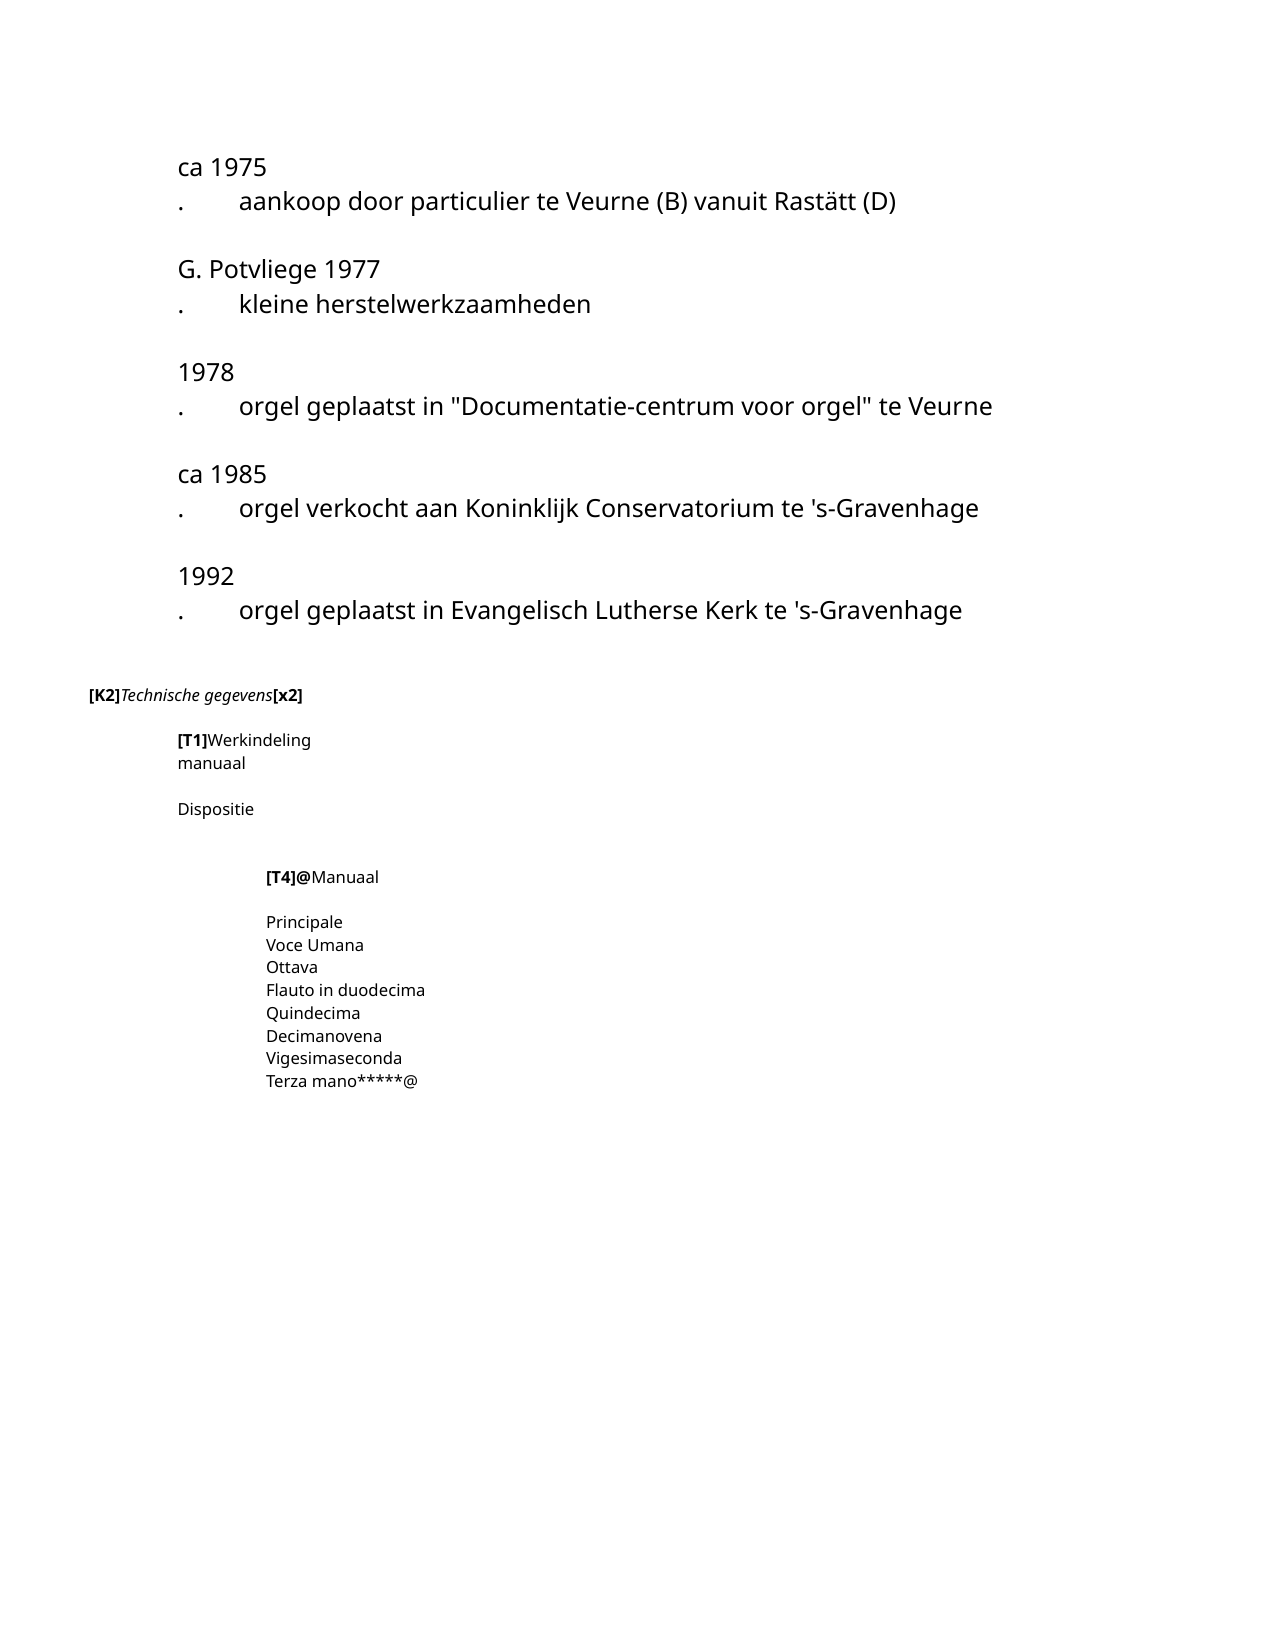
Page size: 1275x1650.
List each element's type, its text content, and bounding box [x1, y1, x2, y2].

text Flauto in duodecima [266, 979, 1098, 1002]
text [K2]Technische gegevens[x2] [89, 684, 1186, 706]
text . orgel geplaatst in Evangelisch Lutherse Kerk te 's-Gravenhage [177, 593, 1098, 627]
text G. Potvliege 1977 [177, 252, 1098, 286]
text [T1]Werkindeling [177, 729, 1098, 752]
text Decimanovena [266, 1024, 1098, 1047]
text Ottava [266, 956, 1098, 979]
text Terza mano*****@ [266, 1070, 1098, 1092]
text Voce Umana [266, 933, 1098, 956]
text . kleine herstelwerkzaamheden [177, 286, 1098, 320]
text Vigesimaseconda [266, 1047, 1098, 1070]
text 1978 [177, 354, 1098, 388]
text Dispositie [177, 797, 1098, 820]
text Quindecima [266, 1002, 1098, 1024]
text . aankoop door particulier te Veurne (B) vanuit Rastätt (D) [177, 184, 1098, 218]
text manuaal [177, 752, 1098, 774]
text ca 1985 [177, 457, 1098, 491]
text ca 1975 [177, 150, 1098, 184]
text Principale [266, 911, 1098, 933]
text [T4]@Manuaal [266, 865, 1098, 888]
text . orgel geplaatst in "Documentatie-centrum voor orgel" te Veurne [177, 388, 1098, 422]
text 1992 [177, 559, 1098, 593]
text . orgel verkocht aan Koninklijk Conservatorium te 's-Gravenhage [177, 491, 1098, 525]
